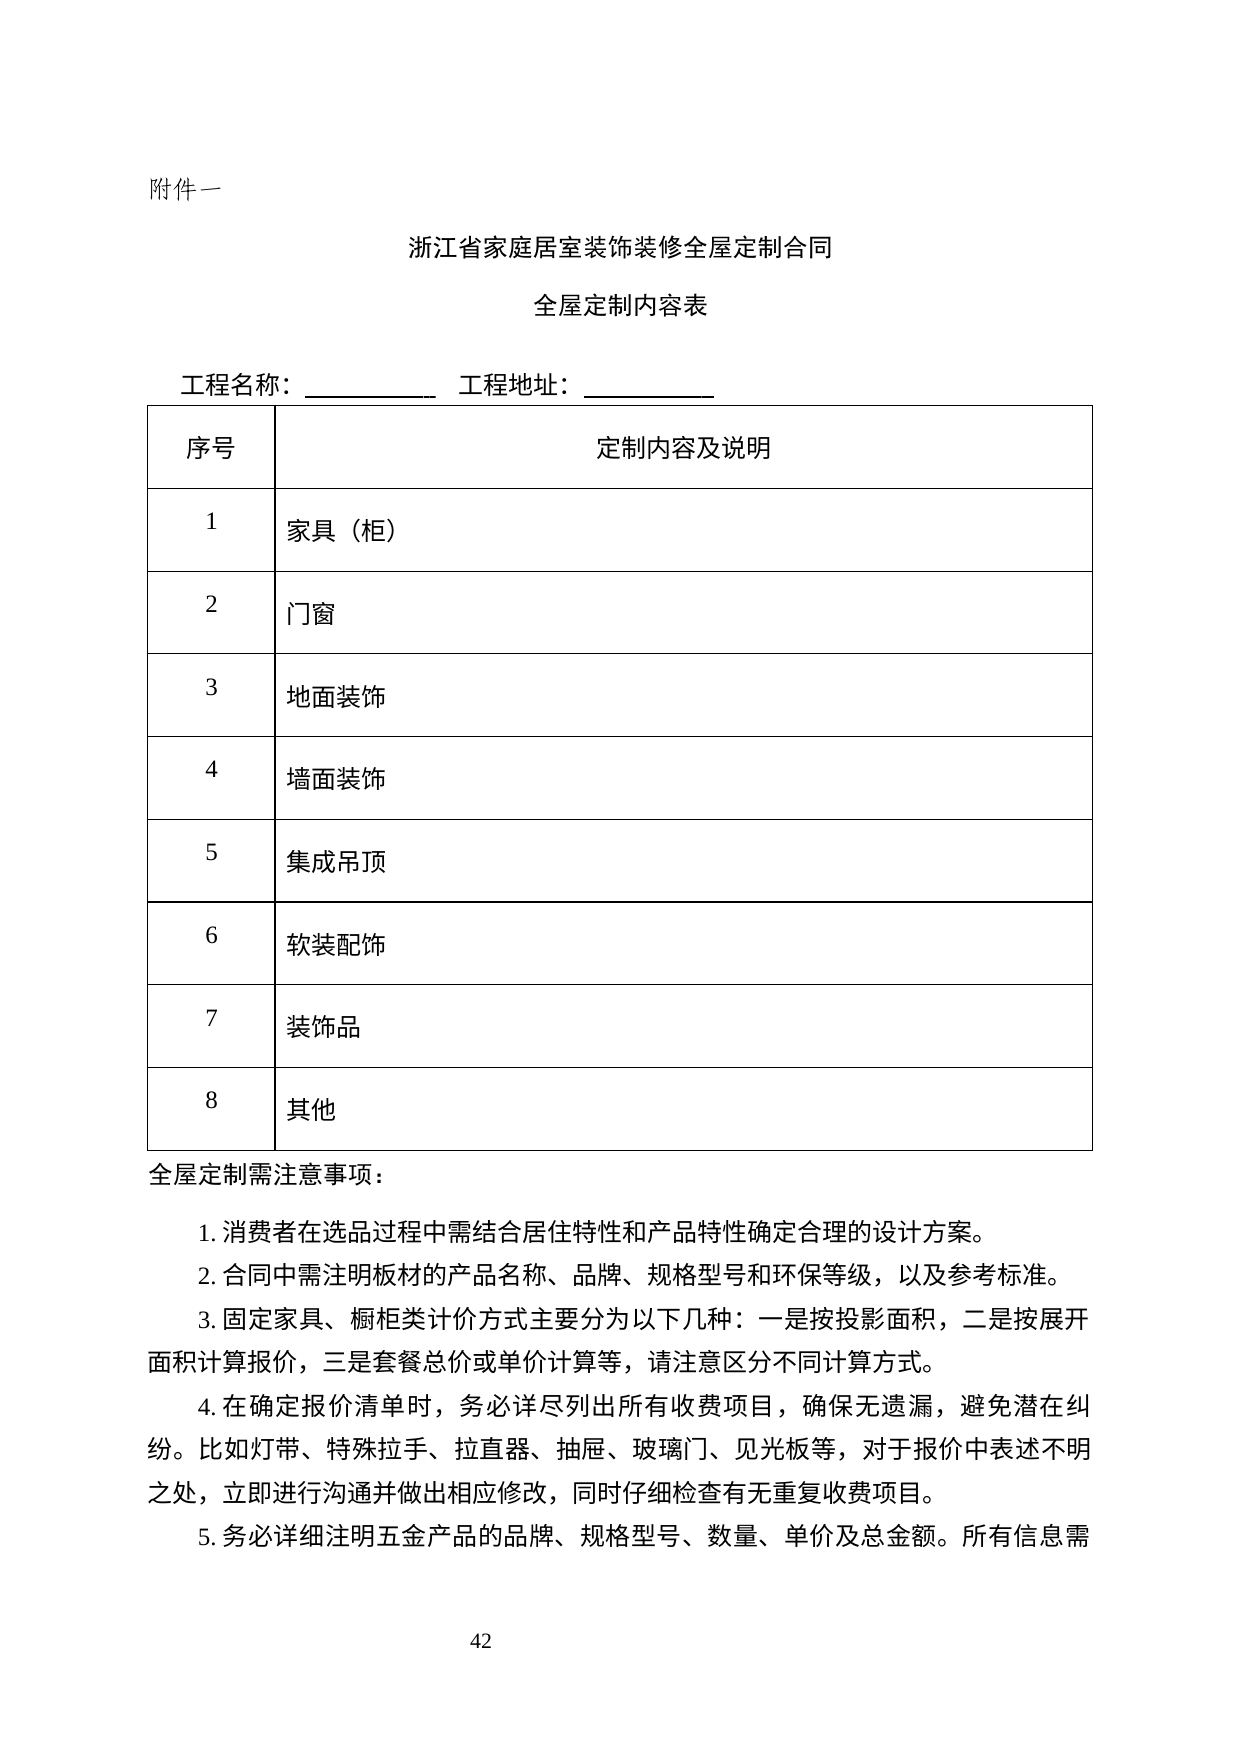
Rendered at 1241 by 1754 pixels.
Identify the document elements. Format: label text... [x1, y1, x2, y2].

text 工程名称： 工程地址： [155, 362, 1086, 405]
table_cell 集成吊顶 [276, 820, 1092, 901]
table_cell 2 [148, 572, 274, 653]
table_cell 8 [148, 1068, 274, 1149]
table_cell 门窗 [276, 572, 1092, 653]
table_cell 装饰品 [276, 985, 1092, 1067]
list 在确定报价清单时，务必详尽列出所有收费项目，确保无遗漏，避免潜在纠纷。比如灯带、特殊拉手、拉直器、抽屉、玻璃门、见光板等，对于报价中表述不明之处，立即进行沟通并做出相应修改，同时仔细检查有无重复收费项目。 [148, 1383, 1093, 1513]
list 浙江省家庭居室装饰装修全屋定制合同 [148, 224, 1093, 268]
table_cell 家具（柜） [276, 489, 1092, 571]
table_cell 1 [148, 489, 274, 571]
table_cell 软装配饰 [276, 903, 1092, 984]
table_cell 4 [148, 737, 274, 819]
list 合同中需注明板材的产品名称、品牌、规格型号和环保等级，以及参考标准。 [148, 1252, 1093, 1296]
table_cell 其他 [276, 1068, 1092, 1149]
text 附件一 [148, 166, 1093, 210]
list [148, 1513, 1093, 1557]
table_cell 墙面装饰 [276, 737, 1092, 819]
table_cell 5 [148, 820, 274, 901]
list 消费者在选品过程中需结合居住特性和产品特性确定合理的设计方案。 [148, 1208, 1093, 1252]
table_header 序号 [148, 406, 274, 488]
table_cell 地面装饰 [276, 654, 1092, 736]
list 固定家具、橱柜类计价方式主要分为以下几种：一是按投影面积，二是按展开面积计算报价，三是套餐总价或单价计算等，请注意区分不同计算方式。 [148, 1296, 1093, 1383]
table_cell 7 [148, 985, 274, 1067]
table_header 定制内容及说明 [276, 406, 1092, 488]
text 全屋定制需注意事项： [148, 1151, 1093, 1194]
list 全屋定制内容表 [148, 282, 1093, 326]
table_cell 3 [148, 654, 274, 736]
table_cell 6 [148, 903, 274, 984]
